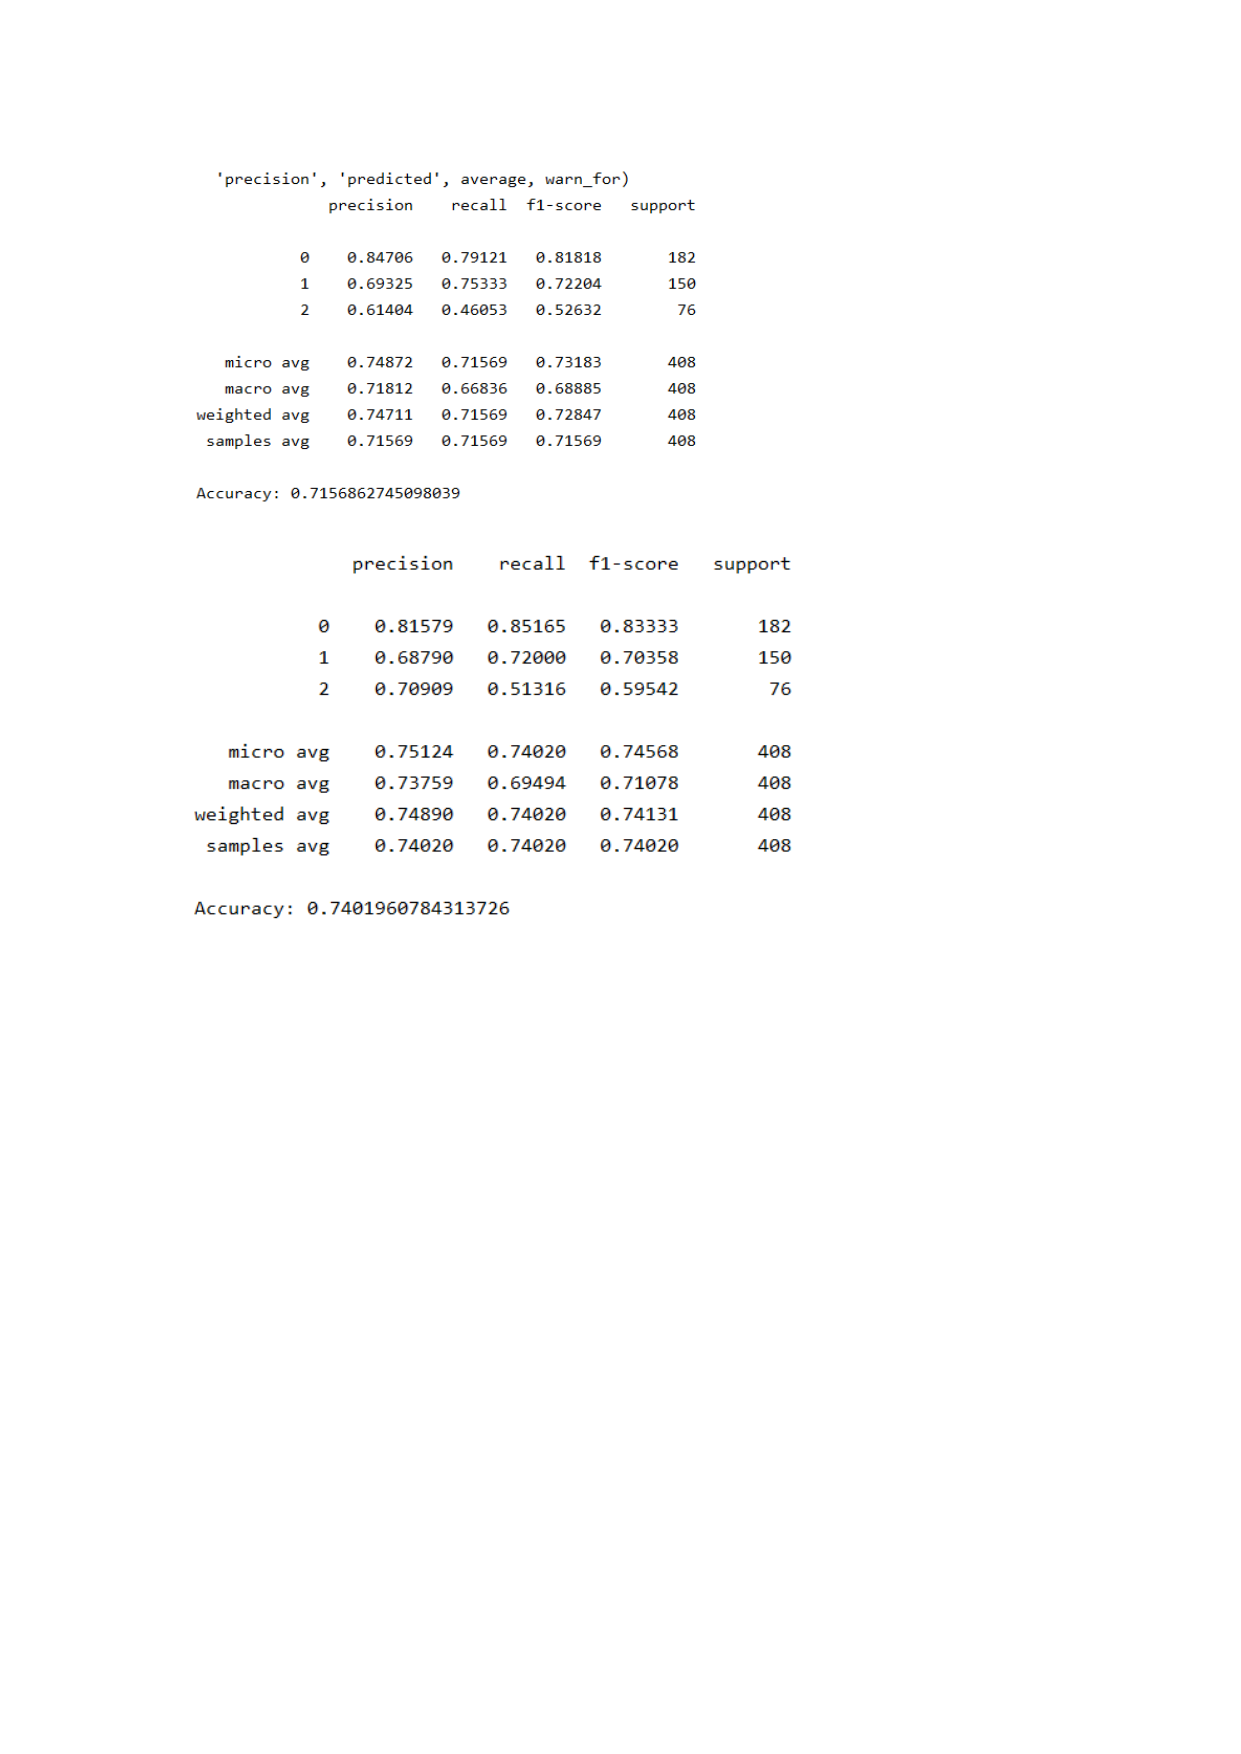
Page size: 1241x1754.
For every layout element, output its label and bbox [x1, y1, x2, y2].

picture [187, 162, 738, 513]
picture [187, 552, 818, 927]
